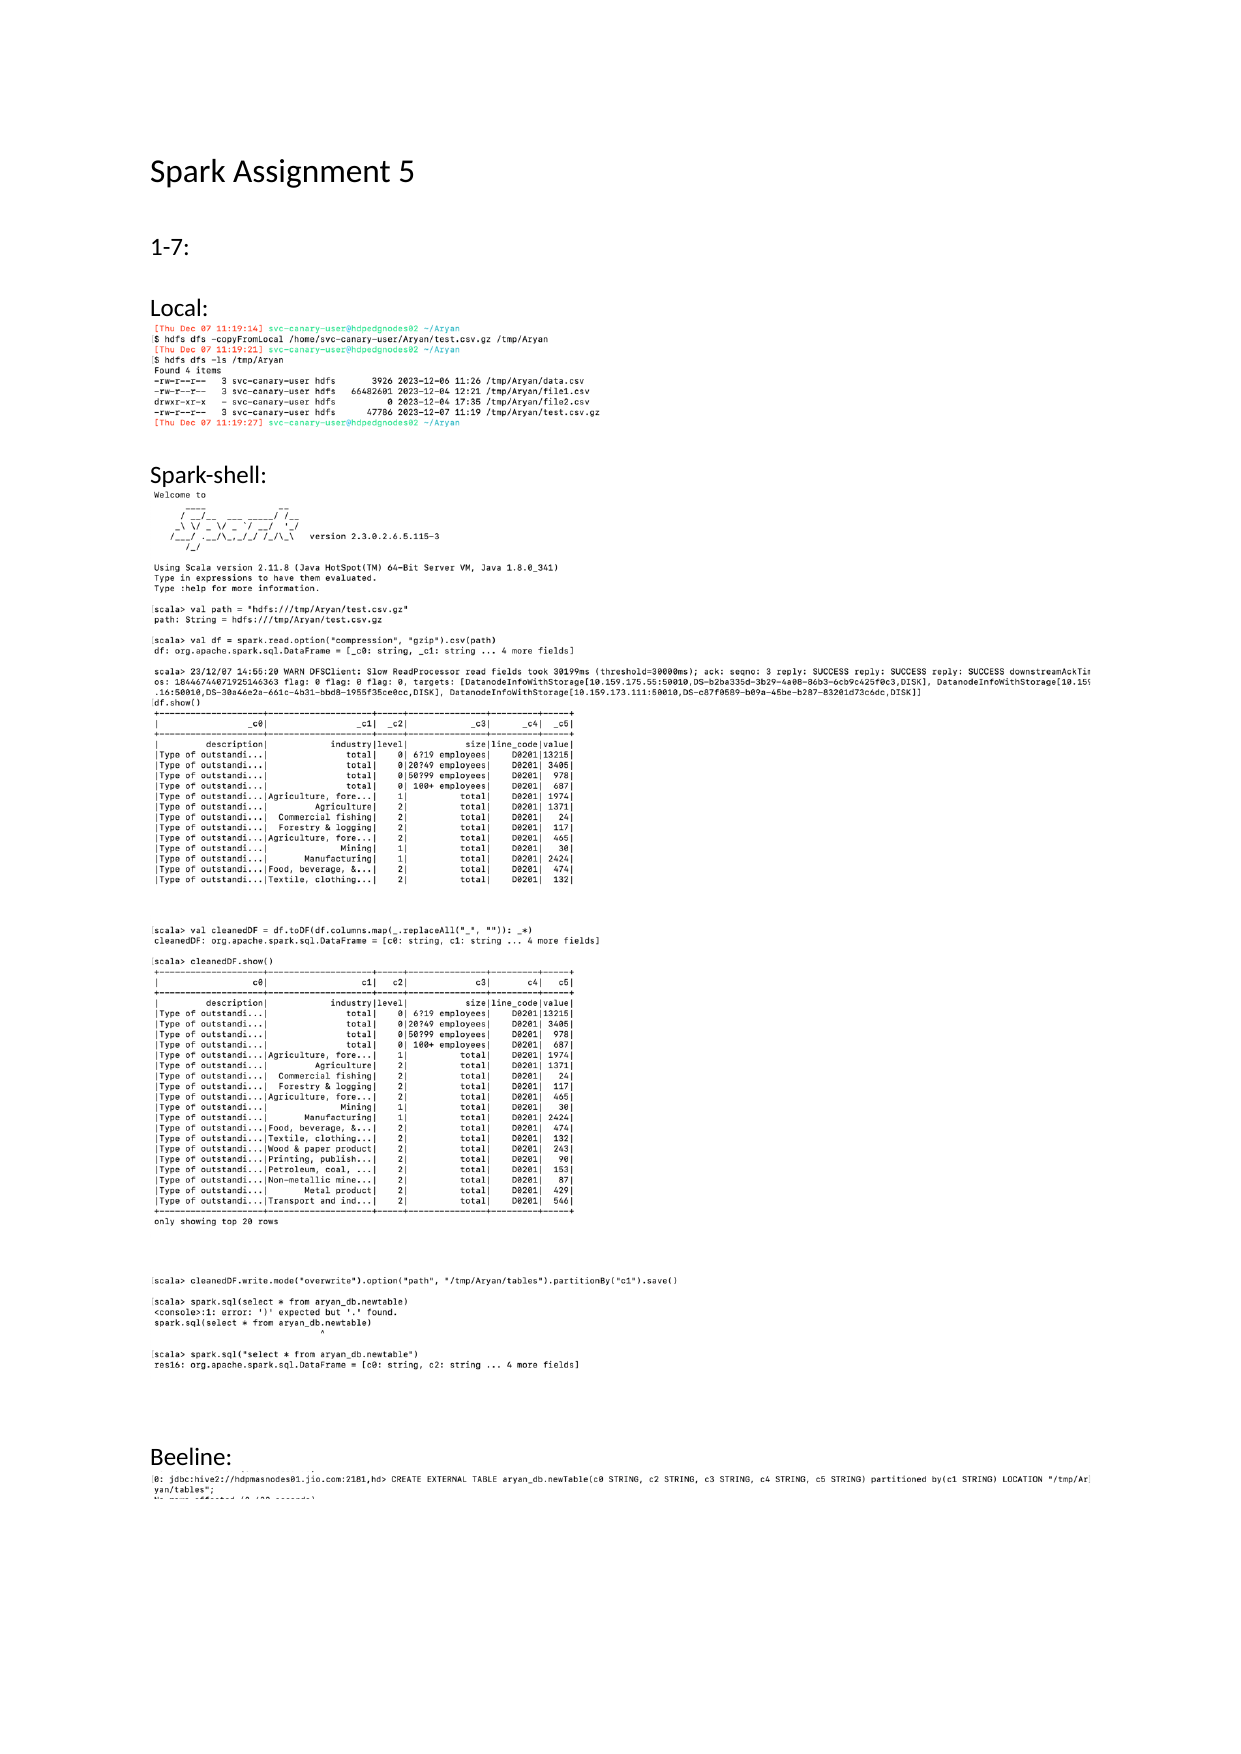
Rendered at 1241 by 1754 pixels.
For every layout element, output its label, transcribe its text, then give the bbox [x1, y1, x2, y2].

picture [150, 323, 1091, 429]
picture [150, 1269, 1091, 1381]
text 1-7: [150, 231, 1090, 262]
text Spark-shell: [150, 459, 1090, 490]
text Spark Assignment 5 [150, 150, 1090, 191]
picture [150, 915, 1091, 1239]
picture [150, 1471, 1091, 1499]
text Local: [150, 292, 1090, 323]
text Beeline: [150, 1441, 1090, 1471]
picture [150, 490, 1091, 885]
